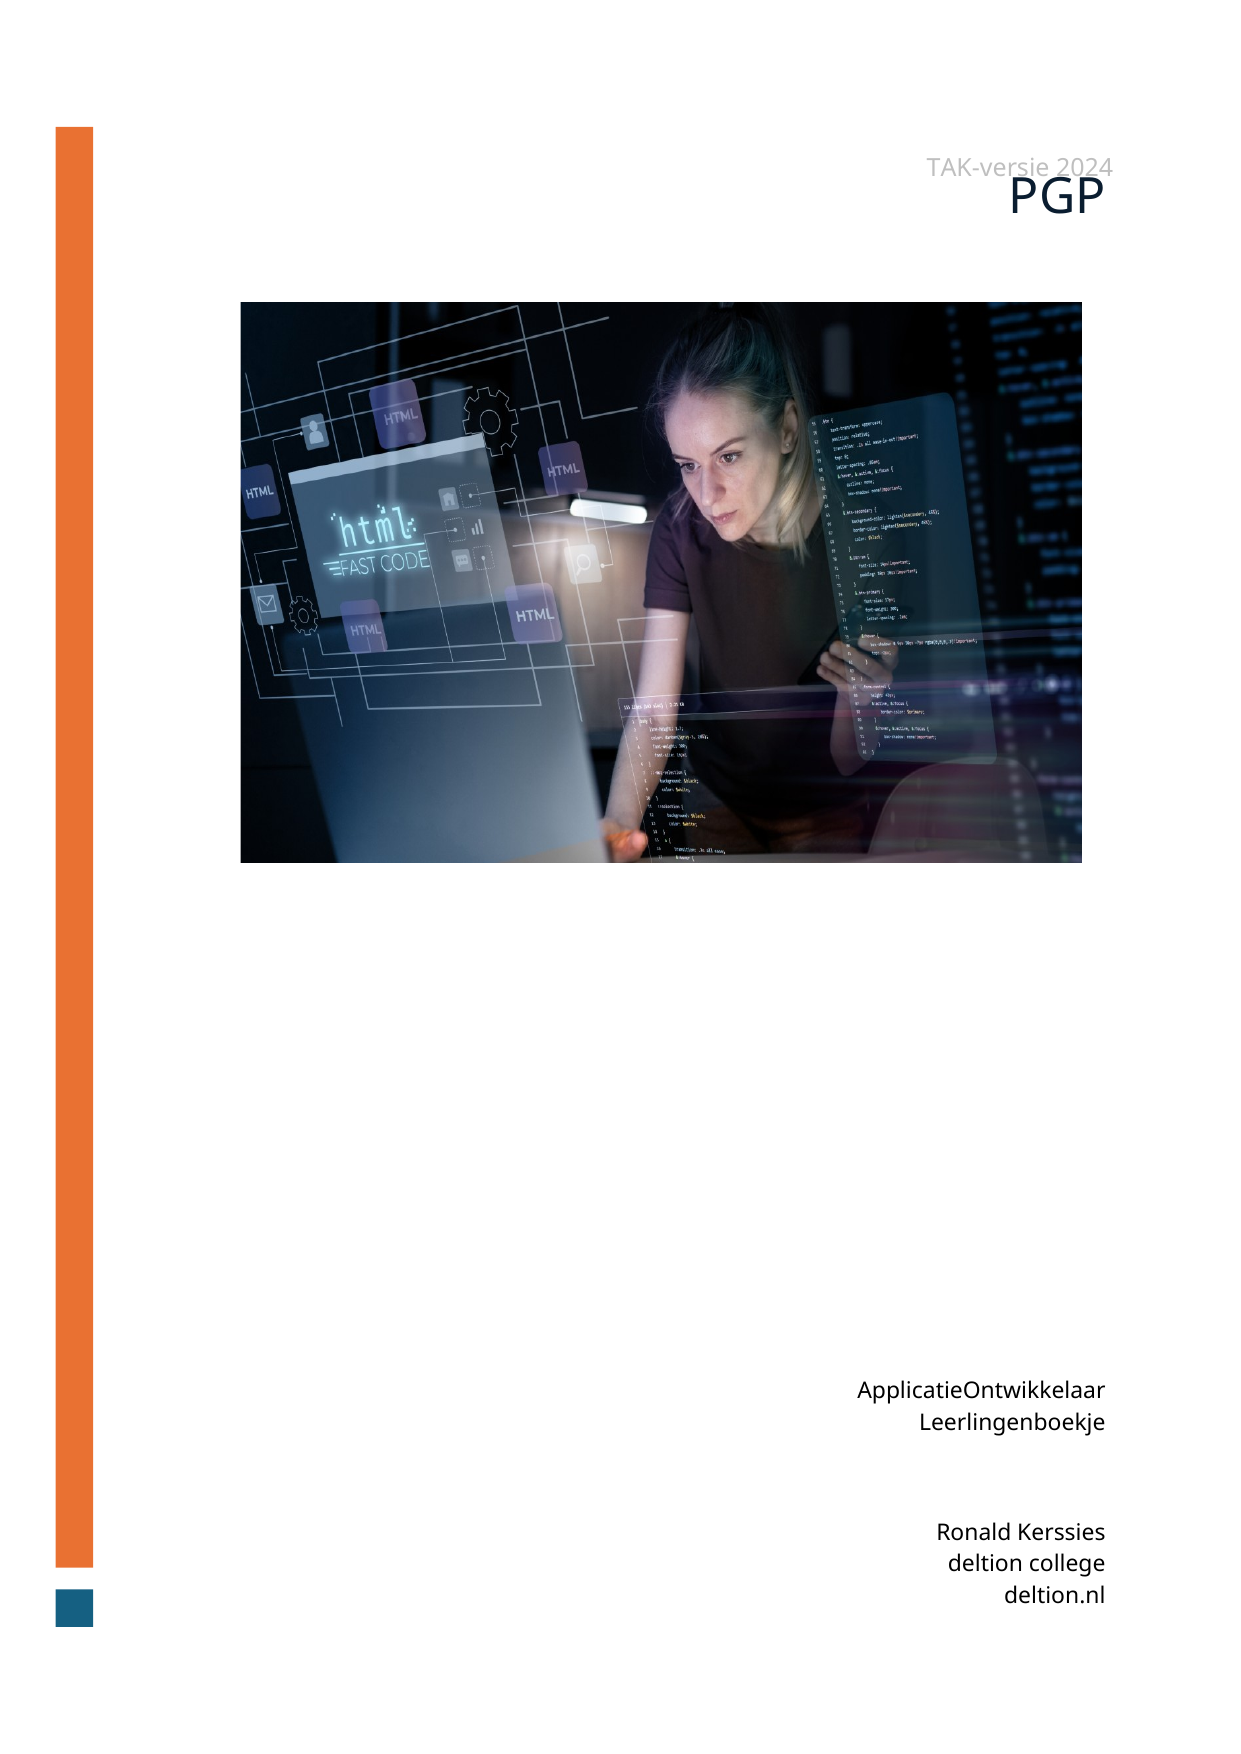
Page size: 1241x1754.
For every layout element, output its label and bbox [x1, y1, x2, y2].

picture [240, 302, 1082, 863]
